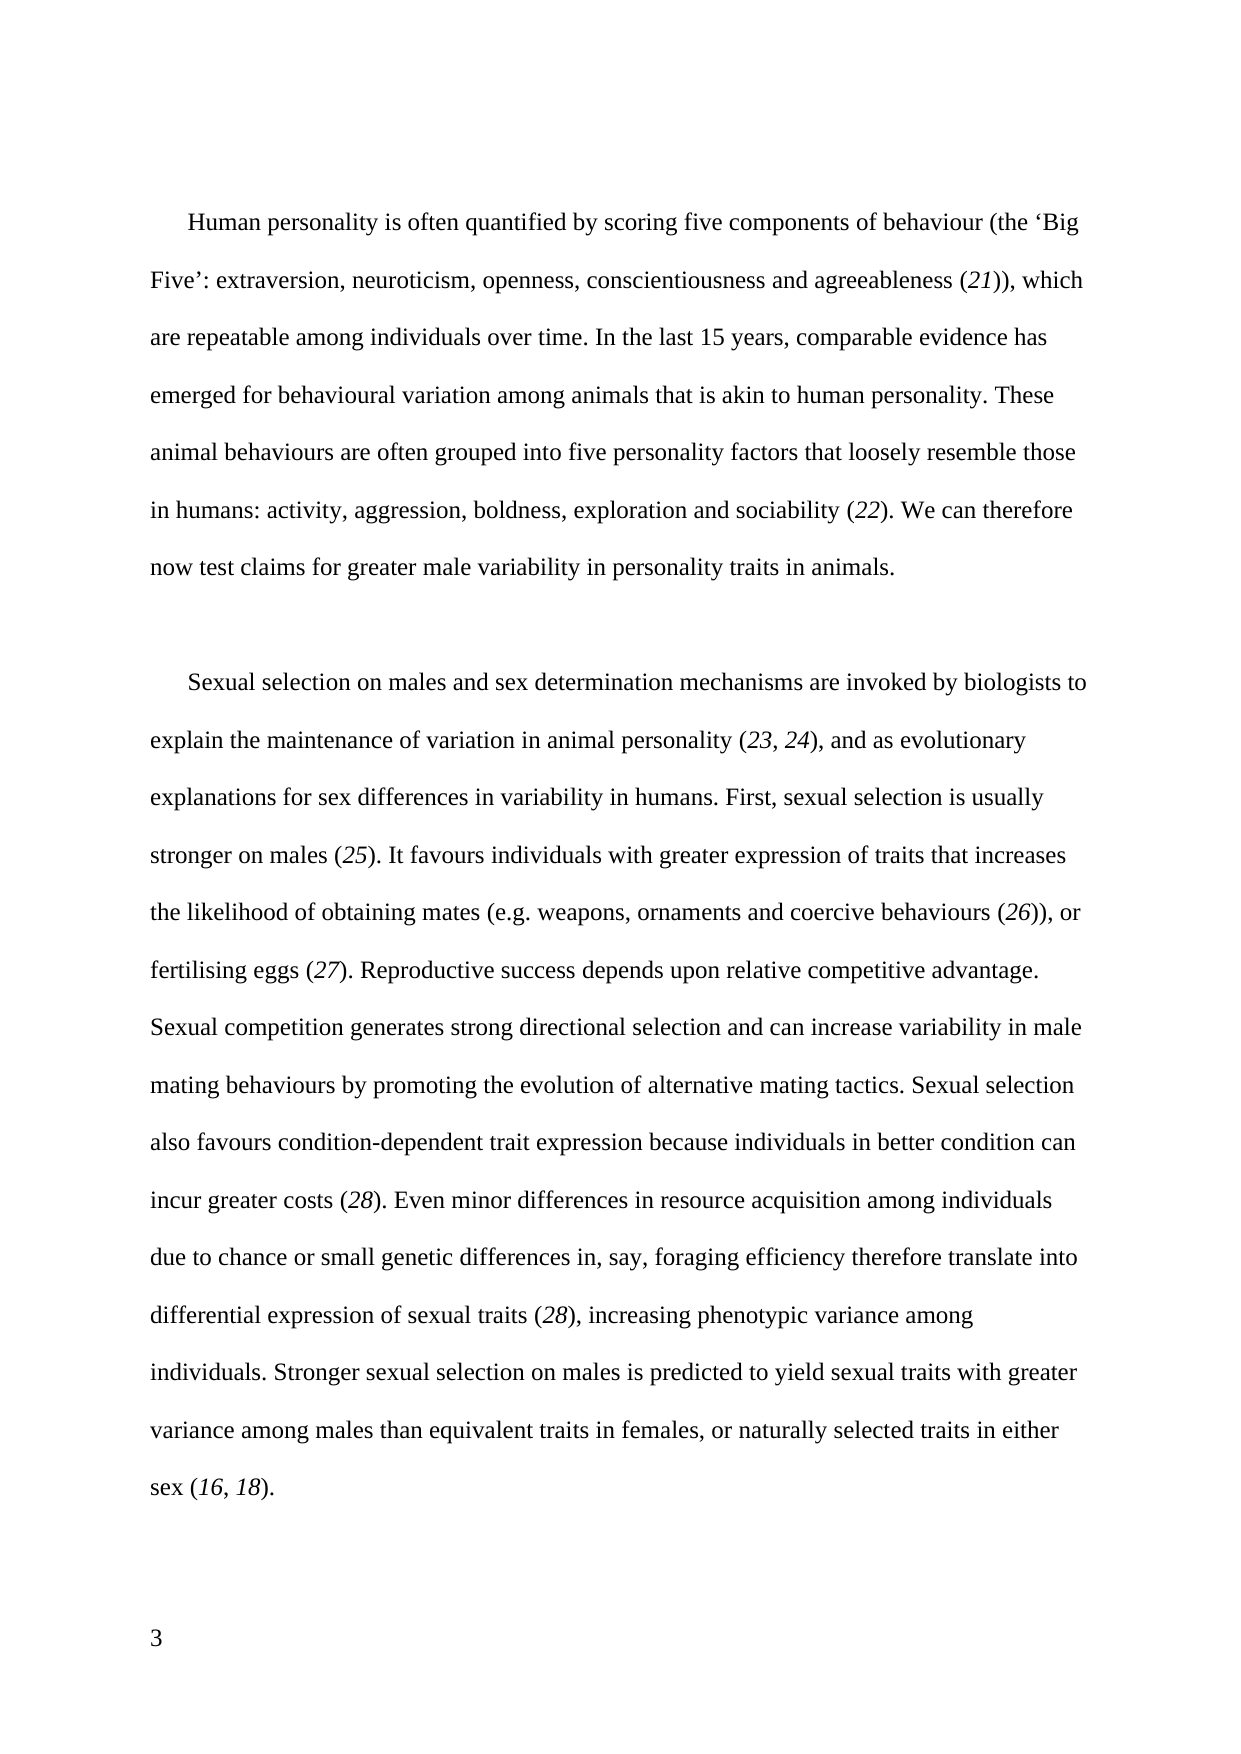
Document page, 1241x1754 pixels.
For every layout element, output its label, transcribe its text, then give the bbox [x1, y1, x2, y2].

text Sexual selection on males and sex determination mechanisms are invoked by biologists to explain the maintenance of variation in animal personality (23, 24), and as evolutionary explanations for sex differences in variability in humans. First, sexual selection is usually stronger on males (25). It favours individuals with greater expression of traits that increases the likelihood of obtaining mates (e.g. weapons, ornaments and coercive behaviours (26)), or fertilising eggs (27). Reproductive success depends upon relative competitive advantage. Sexual competition generates strong directional selection and can increase variability in male mating behaviours by promoting the evolution of alternative mating tactics. Sexual selection also favours condition-dependent trait expression because individuals in better condition can incur greater costs (28). Even minor differences in resource acquisition among individuals due to chance or small genetic differences in, say, foraging efficiency therefore translate into differential expression of sexual traits (28), increasing phenotypic variance among individuals. Stronger sexual selection on males is predicted to yield sexual traits with greater variance among males than equivalent traits in females, or naturally selected traits in either sex (16, 18). [150, 667, 1090, 1501]
